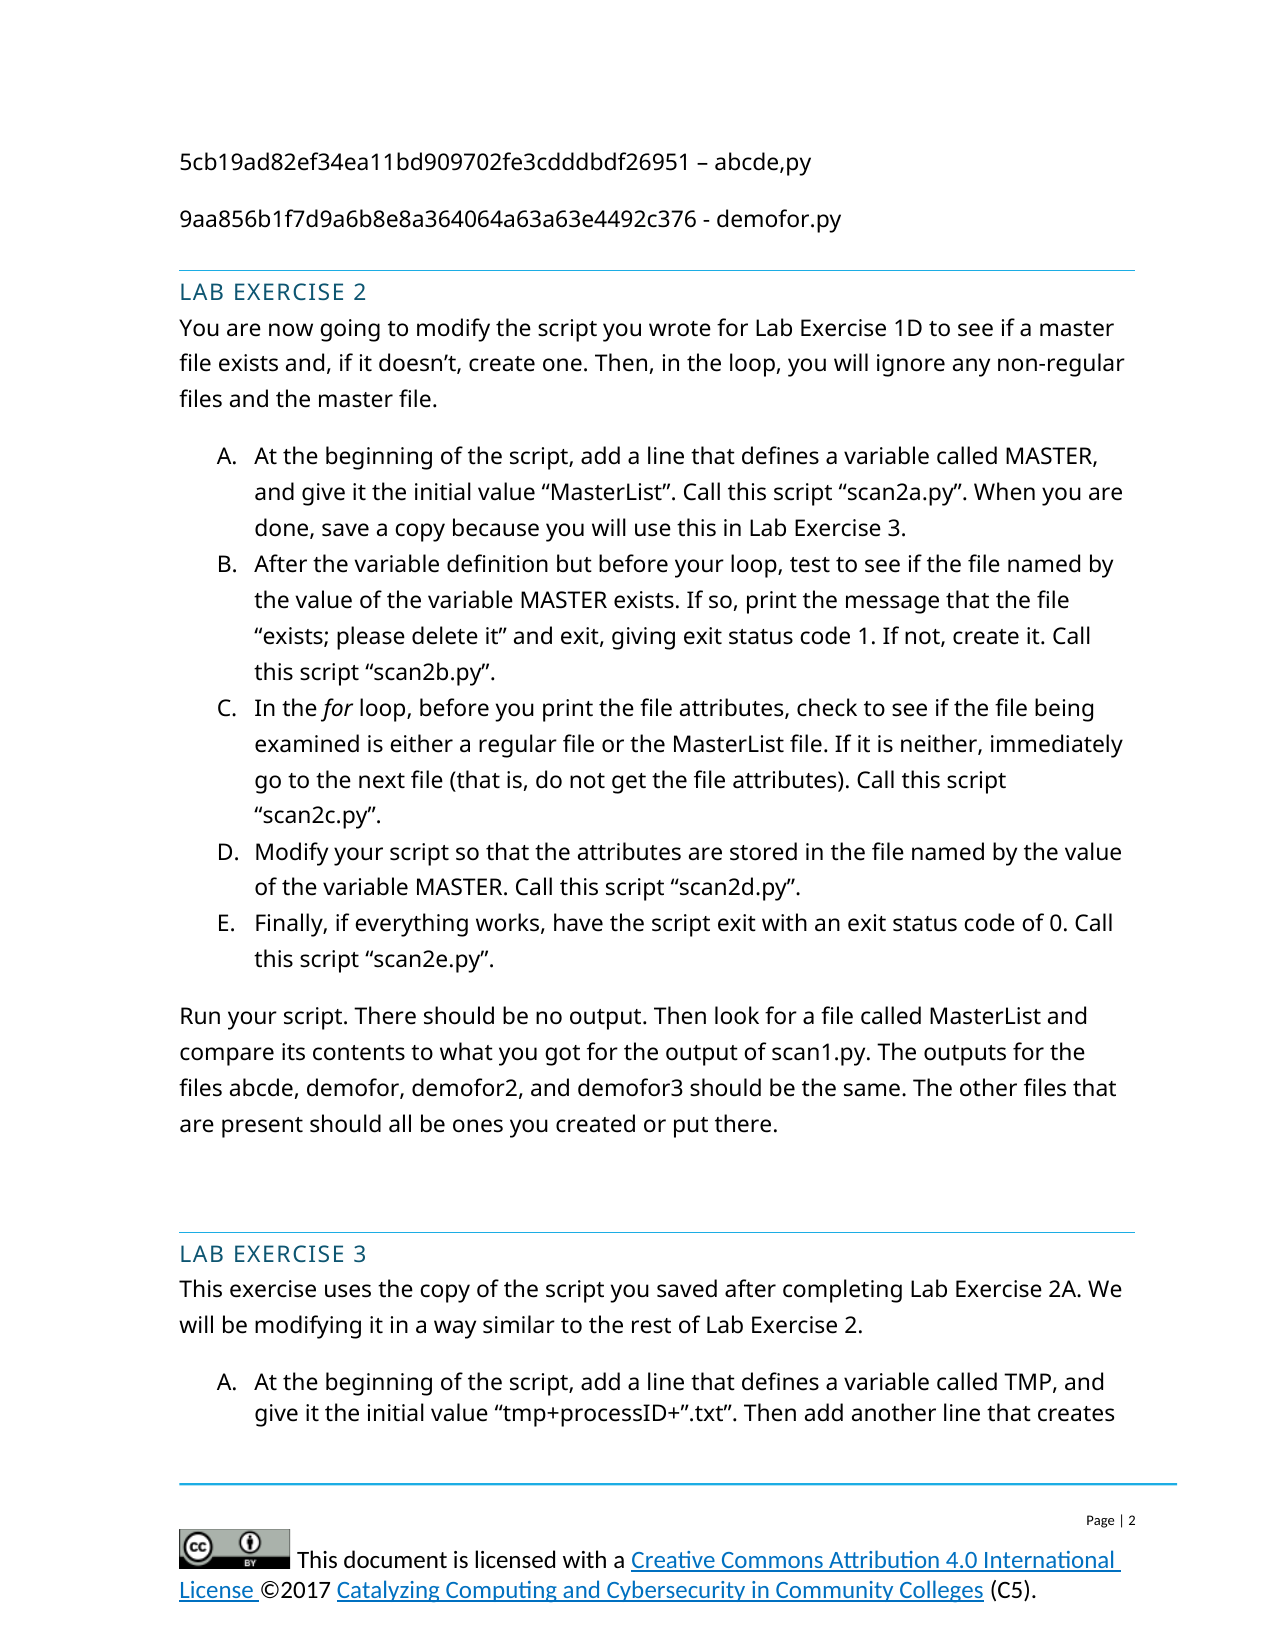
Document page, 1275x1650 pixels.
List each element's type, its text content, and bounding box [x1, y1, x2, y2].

list At the beginning of the script, add a line that defines a variable called MASTER, and give it the initial value “MasterList”. Call this script “scan2a.py”. When you are done, save a copy because you will use this in Lab Exercise 3. [217, 440, 1135, 543]
subtitle Lab Exercise 2 [179, 271, 1135, 307]
list Modify your script so that the attributes are stored in the file named by the value of the variable MASTER. Call this script “scan2d.py”. [217, 835, 1135, 903]
text 5cb19ad82ef34ea11bd909702fe3cdddbdf26951 – abcde,py [179, 146, 1135, 177]
text This exercise uses the copy of the script you saved after completing Lab Exercise 2A. We will be modifying it in a way similar to the rest of Lab Exercise 2. [179, 1273, 1135, 1341]
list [217, 1366, 1135, 1429]
text Run your script. There should be no output. Then look for a file called MasterList and compare its contents to what you got for the output of scan1.py. The outputs for the files abcde, demofor, demofor2, and demofor3 should be the same. The other files that are present should all be ones you created or put there. [179, 1000, 1135, 1139]
text You are now going to modify the script you wrote for Lab Exercise 1D to see if a master file exists and, if it doesn’t, create one. Then, in the loop, you will ignore any non-regular files and the master file. [179, 311, 1135, 414]
subtitle Lab Exercise 3 [179, 1233, 1135, 1269]
list Finally, if everything works, have the script exit with an exit status code of 0. Call this script “scan2e.py”. [217, 907, 1135, 974]
text 9aa856b1f7d9a6b8e8a364064a63a63e4492c376 - demofor.py [179, 203, 1135, 234]
list In the for loop, before you print the file attributes, check to see if the file being examined is either a regular file or the MasterList file. If it is neither, immediately go to the next file (that is, do not get the file attributes). Call this script “scan2c.py”. [217, 692, 1135, 831]
picture [179, 1529, 291, 1569]
list After the variable definition but before your loop, test to see if the file named by the value of the variable MASTER exists. If so, print the message that the file “exists; please delete it” and exit, giving exit status code 1. If not, create it. Call this script “scan2b.py”. [217, 548, 1135, 687]
